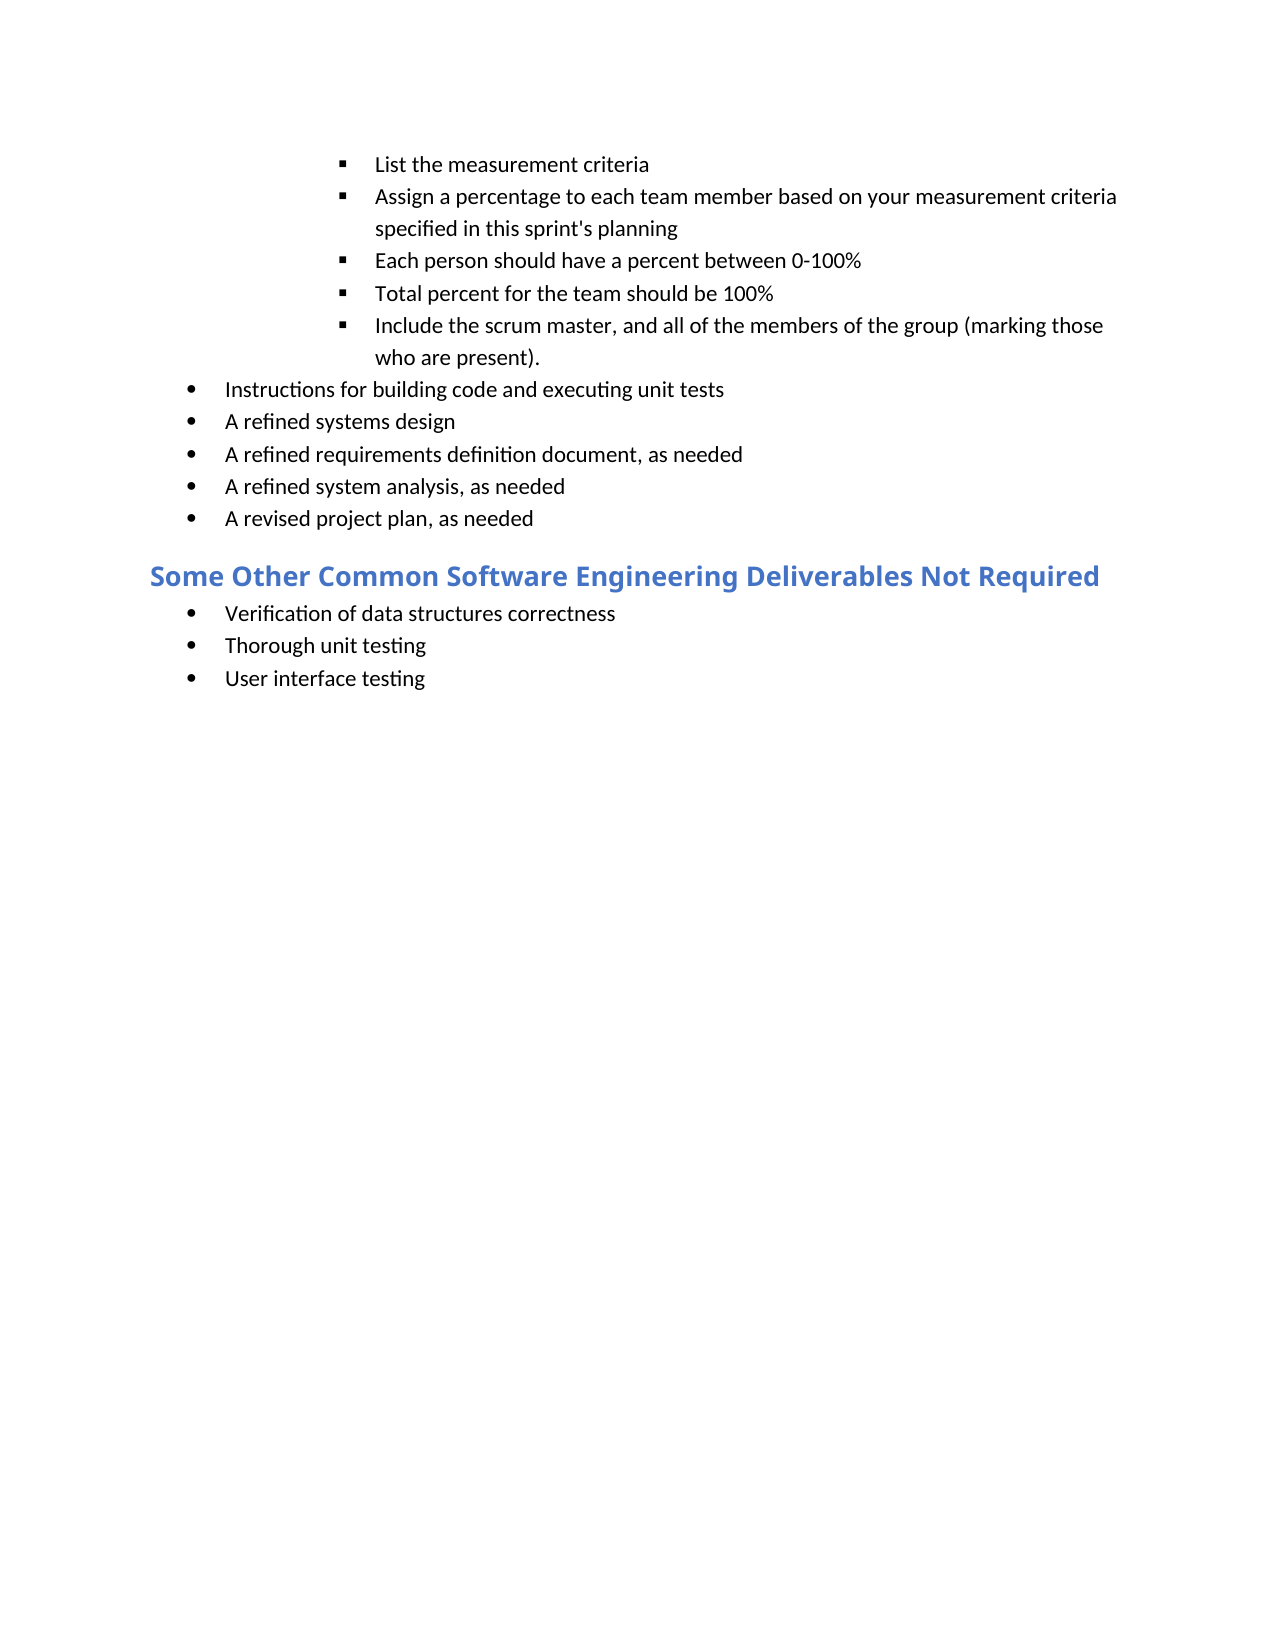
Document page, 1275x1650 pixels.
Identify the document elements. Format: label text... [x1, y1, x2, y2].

subtitle Some Other Common Software Engineering Deliverables Not Required [150, 557, 1125, 594]
list Assign a percentage to each team member based on your measurement criteria specified in this sprint's planning [337, 182, 1125, 242]
list List the measurement criteria [337, 150, 1125, 178]
list A refined systems design [187, 407, 1125, 436]
list A revised project plan, as needed [187, 504, 1125, 532]
list Each person should have a percent between 0-100% [337, 247, 1125, 274]
list Instructions for building code and executing unit tests [187, 375, 1125, 403]
list Include the scrum master, and all of the members of the group (marking those who are present). [337, 311, 1125, 371]
list A refined system analysis, as needed [187, 472, 1125, 500]
list User interface testing [187, 664, 1125, 692]
list Total percent for the team should be 100% [337, 279, 1125, 307]
list A refined requirements definition document, as needed [187, 440, 1125, 468]
list Verification of data structures correctness [187, 599, 1125, 627]
list Thorough unit testing [187, 632, 1125, 660]
